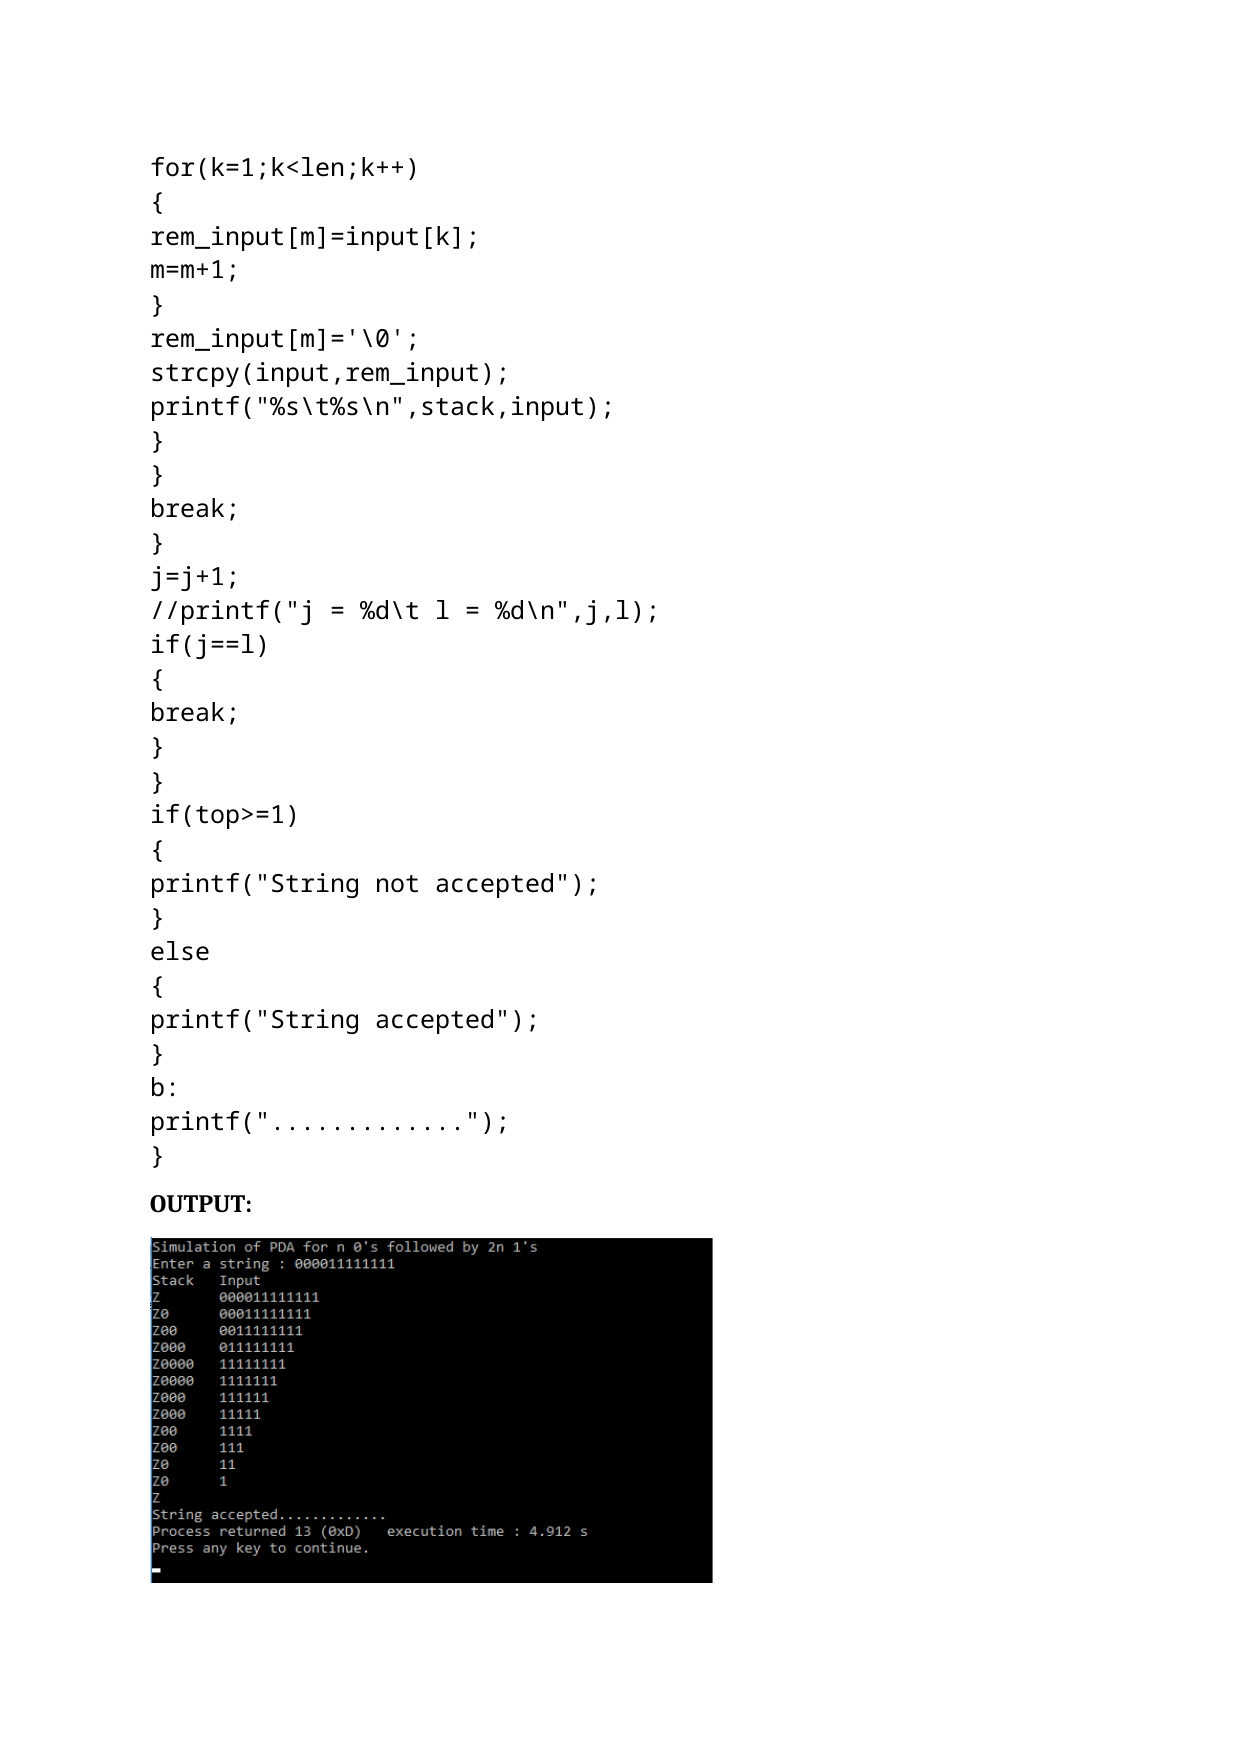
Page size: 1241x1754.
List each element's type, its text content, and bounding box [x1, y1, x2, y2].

text } [150, 1138, 1090, 1172]
text rem_input[m]='\0'; [150, 320, 1090, 354]
text for(k=1;k<len;k++) [150, 150, 1090, 184]
text } [150, 286, 1090, 320]
text printf("%s\t%s\n",stack,input); [150, 388, 1090, 422]
text rem_input[m]=input[k]; [150, 218, 1090, 252]
text strcpy(input,rem_input); [150, 354, 1090, 388]
text printf("String not accepted"); [150, 865, 1090, 899]
text printf("............."); [150, 1104, 1090, 1138]
text OUTPUT: [150, 1190, 1090, 1219]
text { [150, 967, 1090, 1002]
text } [150, 899, 1090, 933]
text } [150, 422, 1090, 457]
text break; [150, 695, 1090, 729]
text } [150, 763, 1090, 797]
text else [150, 933, 1090, 967]
text j=j+1; [150, 559, 1090, 593]
text if(j==l) [150, 627, 1090, 661]
text m=m+1; [150, 252, 1090, 286]
text } [150, 525, 1090, 559]
text { [150, 831, 1090, 865]
text //printf("j = %d\t l = %d\n",j,l); [150, 593, 1090, 627]
text } [150, 1036, 1090, 1070]
text { [150, 184, 1090, 218]
text } [150, 729, 1090, 763]
text } [150, 457, 1090, 491]
text { [150, 661, 1090, 695]
text printf("String accepted"); [150, 1002, 1090, 1036]
text if(top>=1) [150, 797, 1090, 831]
text b: [150, 1070, 1090, 1104]
text break; [150, 491, 1090, 525]
